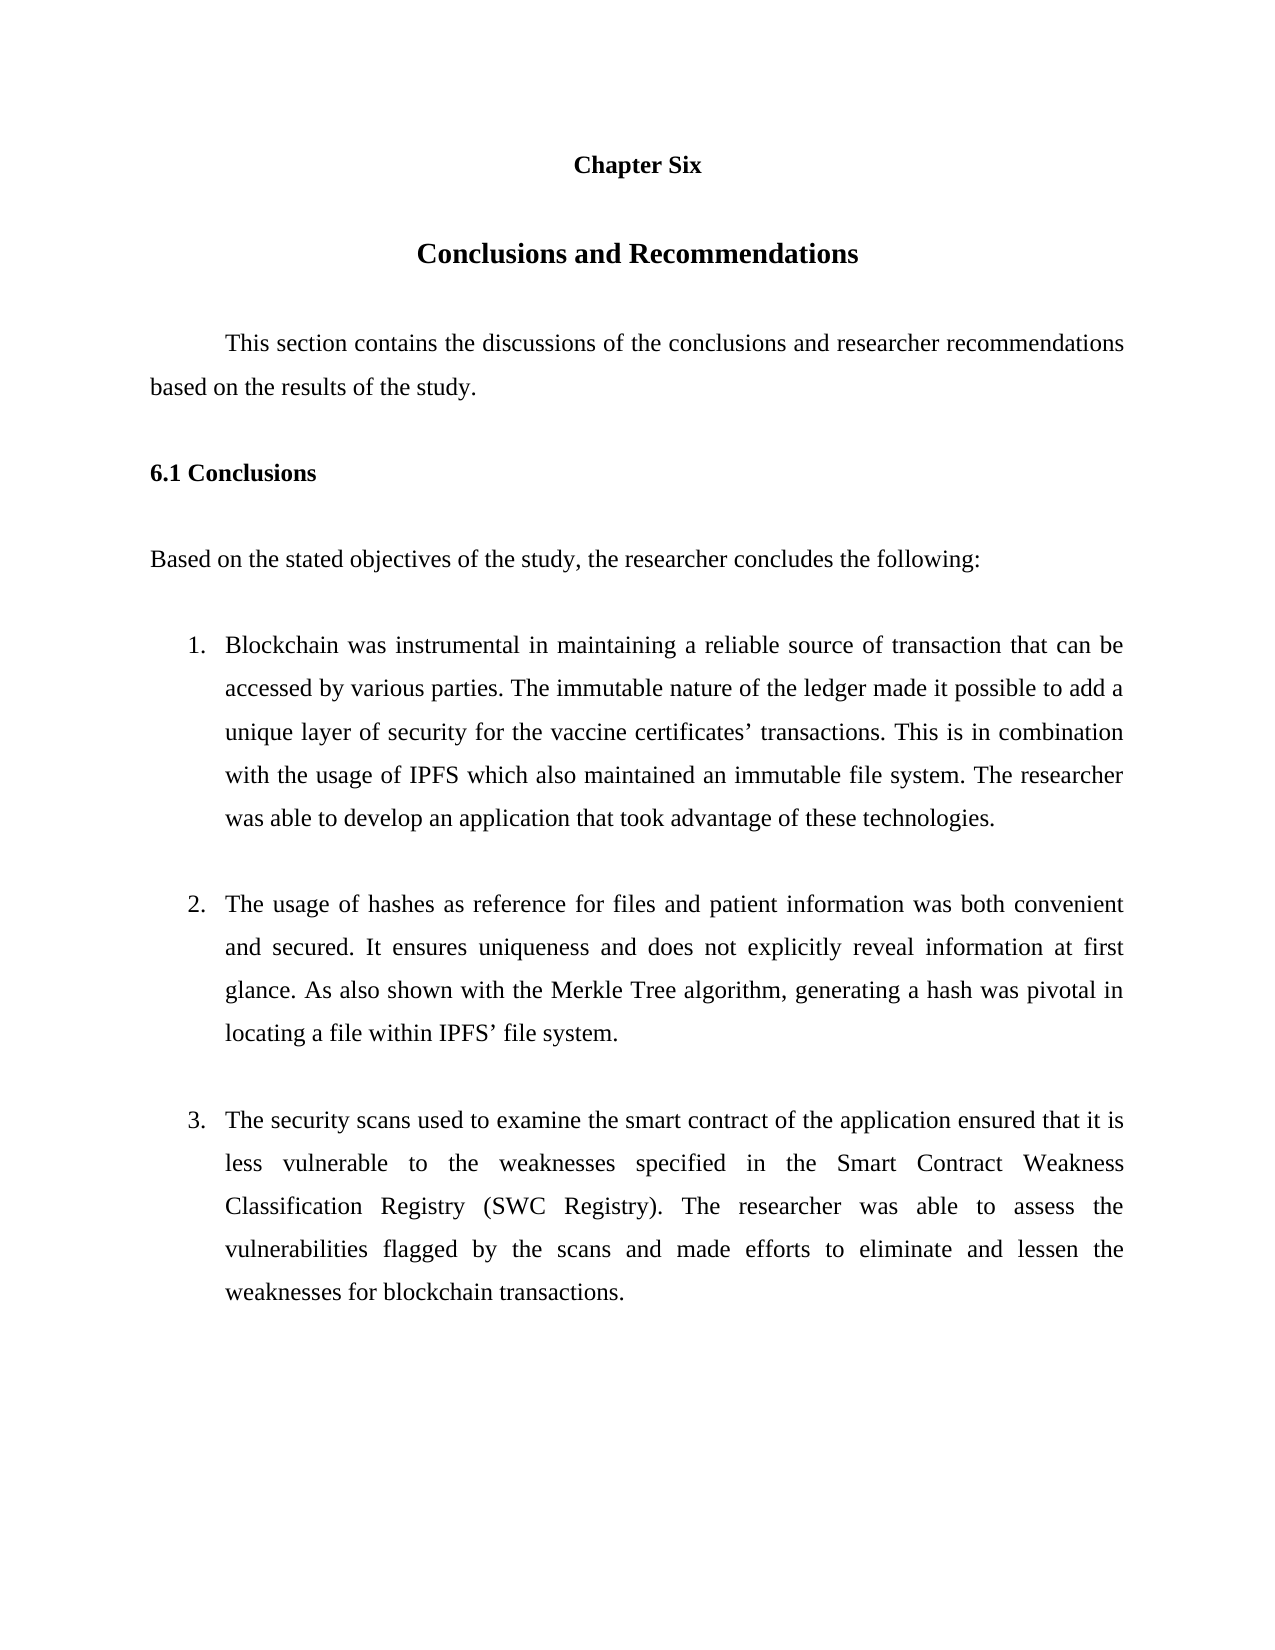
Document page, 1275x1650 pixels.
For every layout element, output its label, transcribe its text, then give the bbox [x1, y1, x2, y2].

text Chapter Six [150, 150, 1125, 179]
text Based on the stated objectives of the study, the researcher concludes the following: [150, 544, 1125, 573]
list The security scans used to examine the smart contract of the application ensured that it is less vulnerable to the weaknesses specified in the Smart Contract Weakness Classification Registry (SWC Registry). The researcher was able to assess the vulnerabilities flagged by the scans and made efforts to eliminate and lessen the weaknesses for blockchain transactions. [187, 1105, 1125, 1306]
subtitle Conclusions and Recommendations [150, 236, 1125, 270]
text 6.1 Conclusions [150, 458, 1125, 487]
list The usage of hashes as reference for files and patient information was both convenient and secured. It ensures uniqueness and does not explicitly reveal information at first glance. As also shown with the Merkle Tree algorithm, generating a hash was pivotal in locating a file within IPFS’ file system. [187, 889, 1125, 1047]
text This section contains the discussions of the conclusions and researcher recommendations based on the results of the study. [150, 328, 1125, 400]
list Blockchain was instrumental in maintaining a reliable source of transaction that can be accessed by various parties. The immutable nature of the ledger made it possible to add a unique layer of security for the vaccine certificates’ transactions. This is in combination with the usage of IPFS which also maintained an immutable file system. The researcher was able to develop an application that took advantage of these technologies. [187, 630, 1125, 832]
